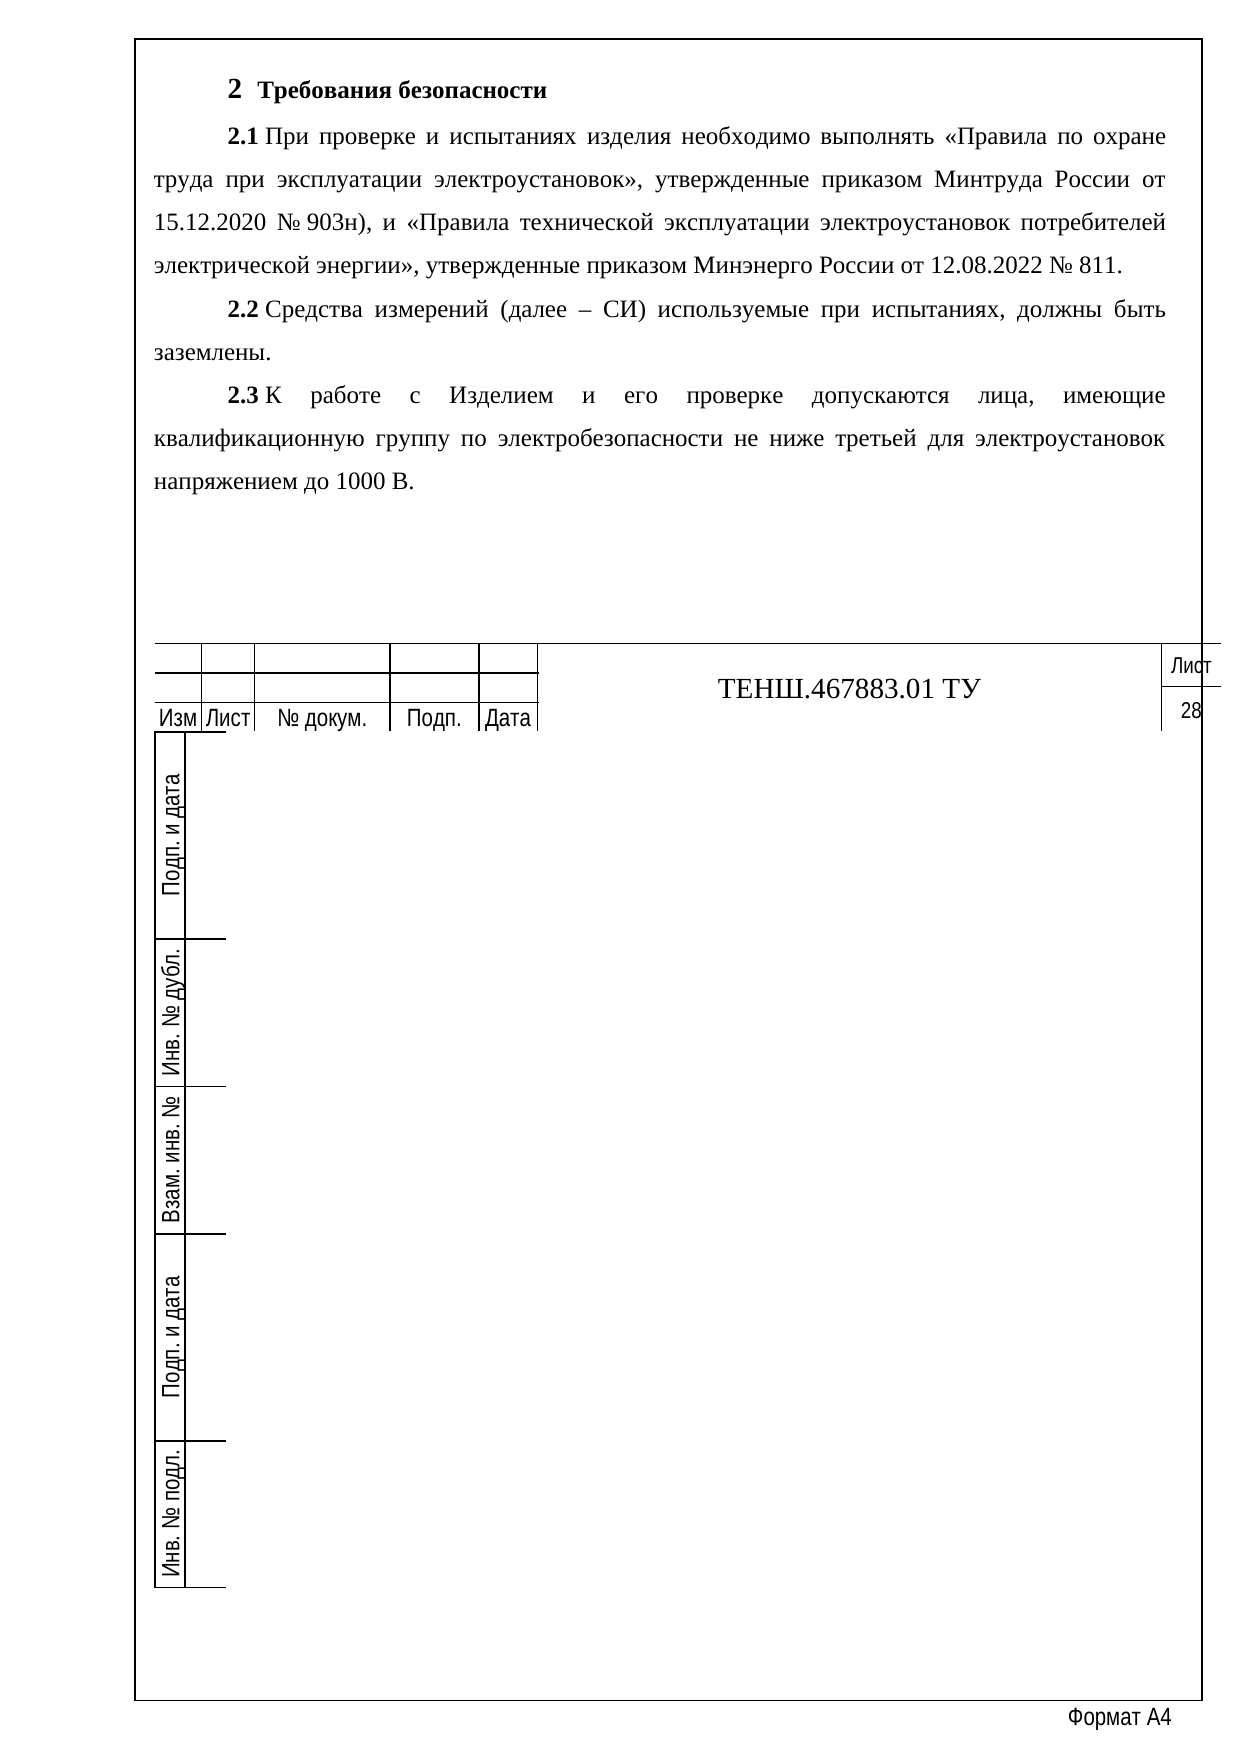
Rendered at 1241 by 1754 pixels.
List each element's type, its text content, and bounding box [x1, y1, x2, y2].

list Средства измерений (далее – СИ) используемые при испытаниях, должны быть заземлены. [154, 294, 1166, 366]
list При проверке и испытаниях изделия необходимо выполнять «Правила по охране труда при эксплуатации электроустановок», утвержденные приказом Минтруда России от 15.12.2020 № 903н), и «Правила технической эксплуатации электроустановок потребителей электрической энергии», утвержденные приказом Минэнерго России от 12.08.2022 № 811. [154, 121, 1166, 279]
list К работе с Изделием и его проверке допускаются лица, имеющие квалификационную группу по электробезопасности не ниже третьей для электроустановок напряжением до 1000 В. [154, 380, 1166, 495]
subtitle Требования безопасности [154, 71, 1166, 104]
